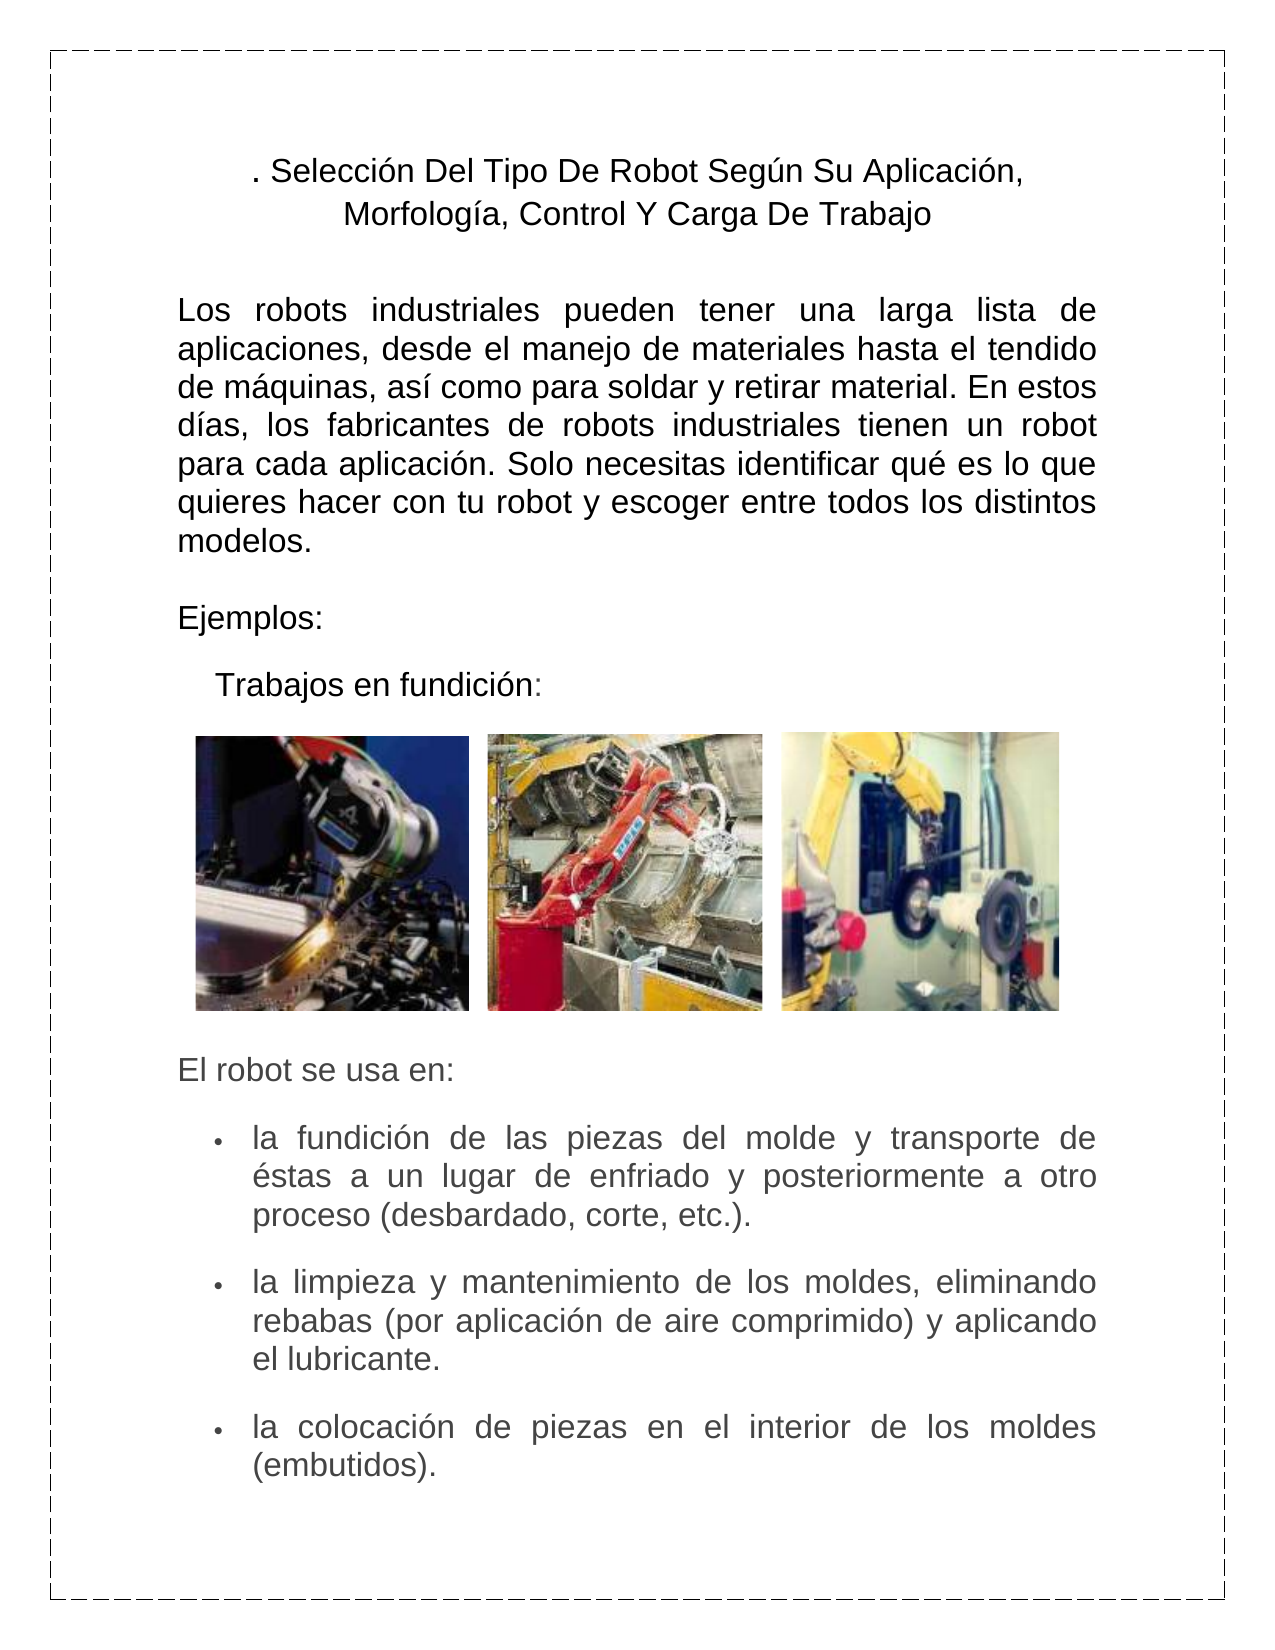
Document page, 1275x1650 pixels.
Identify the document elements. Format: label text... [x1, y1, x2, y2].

text Trabajos en fundición: [214, 665, 1098, 704]
text . Selección Del Tipo De Robot Según Su Aplicación, Morfología, Control Y Carga De Trabajo [177, 147, 1098, 232]
picture [487, 734, 763, 1011]
list la fundición de las piezas del molde y transporte de éstas a un lugar de enfriado y posteriormente a otro proceso (desbardado, corte, etc.). [214, 1118, 1098, 1233]
text Ejemplos: [177, 598, 1098, 636]
list la colocación de piezas en el interior de los moldes (embutidos). [214, 1407, 1098, 1484]
list la limpieza y mantenimiento de los moldes, eliminando rebabas (por aplicación de aire comprimido) y aplicando el lubricante. [214, 1262, 1098, 1378]
picture [781, 732, 1060, 1011]
picture [195, 736, 469, 1011]
text El robot se usa en: [177, 1050, 1098, 1089]
text Los robots industriales pueden tener una larga lista de aplicaciones, desde el manejo de materiales hasta el tendido de máquinas, así como para soldar y retirar material. En estos días, los fabricantes de robots industriales tienen un robot para cada aplicación. Solo necesitas identificar qué es lo que quieres hacer con tu robot y escoger entre todos los distintos modelos. [177, 290, 1098, 559]
